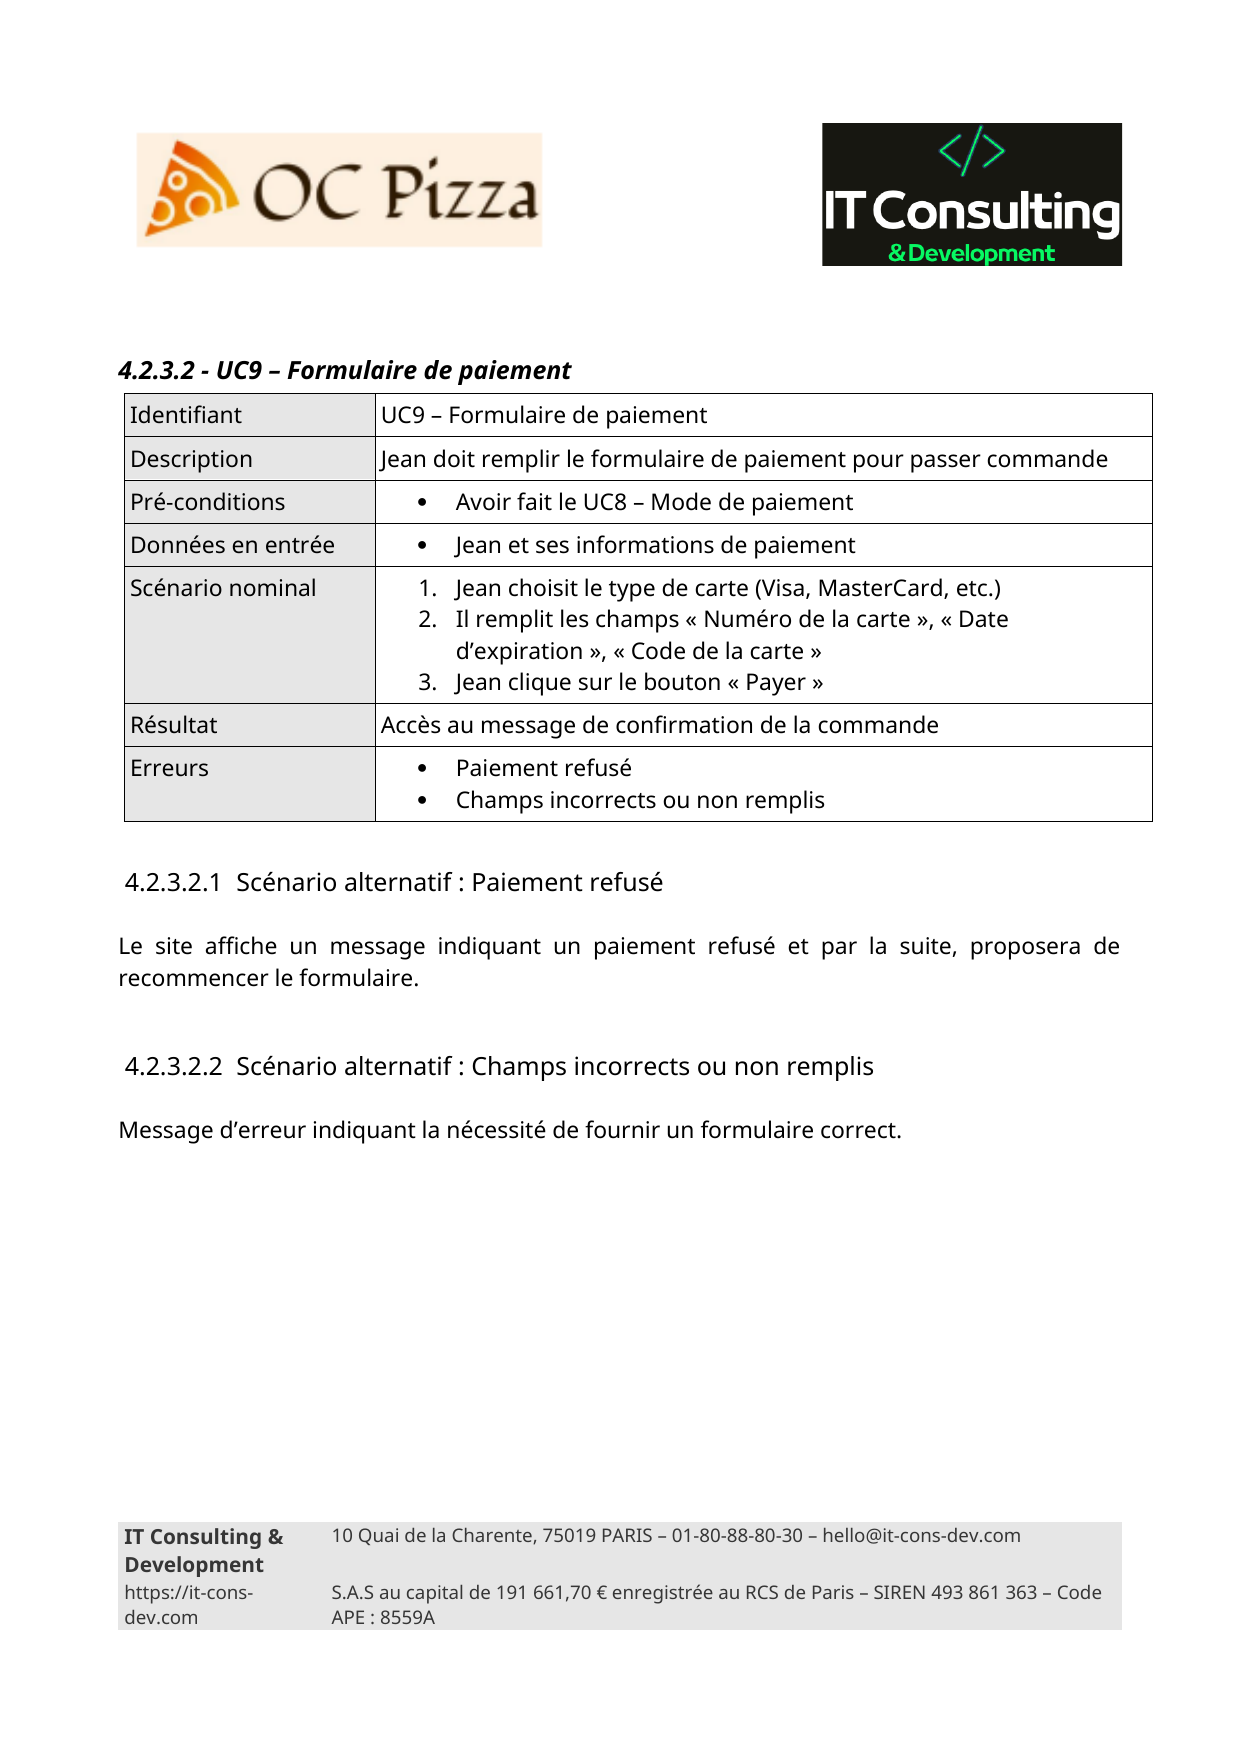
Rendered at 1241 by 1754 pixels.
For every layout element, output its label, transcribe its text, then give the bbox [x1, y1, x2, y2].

table_cell Résultat [125, 704, 375, 746]
table_cell Données en entrée [125, 524, 375, 566]
table_cell Accès au message de confirmation de la commande [376, 704, 1152, 746]
table_cell Jean et ses informations de paiement [376, 524, 1152, 566]
table_header UC9 – Formulaire de paiement [376, 394, 1152, 436]
table_cell Scénario nominal [125, 567, 375, 703]
table_cell Paiement refusé Champs incorrects ou non remplis [376, 747, 1152, 821]
table_cell Pré-conditions [125, 481, 375, 523]
text Le site affiche un message indiquant un paiement refusé et par la suite, proposera de recommencer le formulaire. [118, 899, 1122, 993]
table_cell Jean choisit le type de carte (Visa, MasterCard, etc.) Il remplit les champs « Numéro de la carte », « Date d’expiration », « Code de la carte » Jean clique sur le bouton « Payer » [376, 567, 1152, 703]
table_cell Avoir fait le UC8 – Mode de paiement [376, 481, 1152, 523]
table_cell Erreurs [125, 747, 375, 821]
subtitle Scénario alternatif : Champs incorrects ou non remplis [118, 1049, 1122, 1083]
table_header Identifiant [125, 394, 375, 436]
subtitle Scénario alternatif : Paiement refusé [118, 865, 1122, 899]
picture [129, 123, 551, 258]
text Message d’erreur indiquant la nécessité de fournir un formulaire correct. [118, 1083, 1122, 1146]
subtitle UC9 – Formulaire de paiement [118, 353, 1122, 387]
table_cell Jean doit remplir le formulaire de paiement pour passer commande [376, 437, 1152, 479]
picture [822, 123, 1123, 266]
table_cell Description [125, 437, 375, 479]
